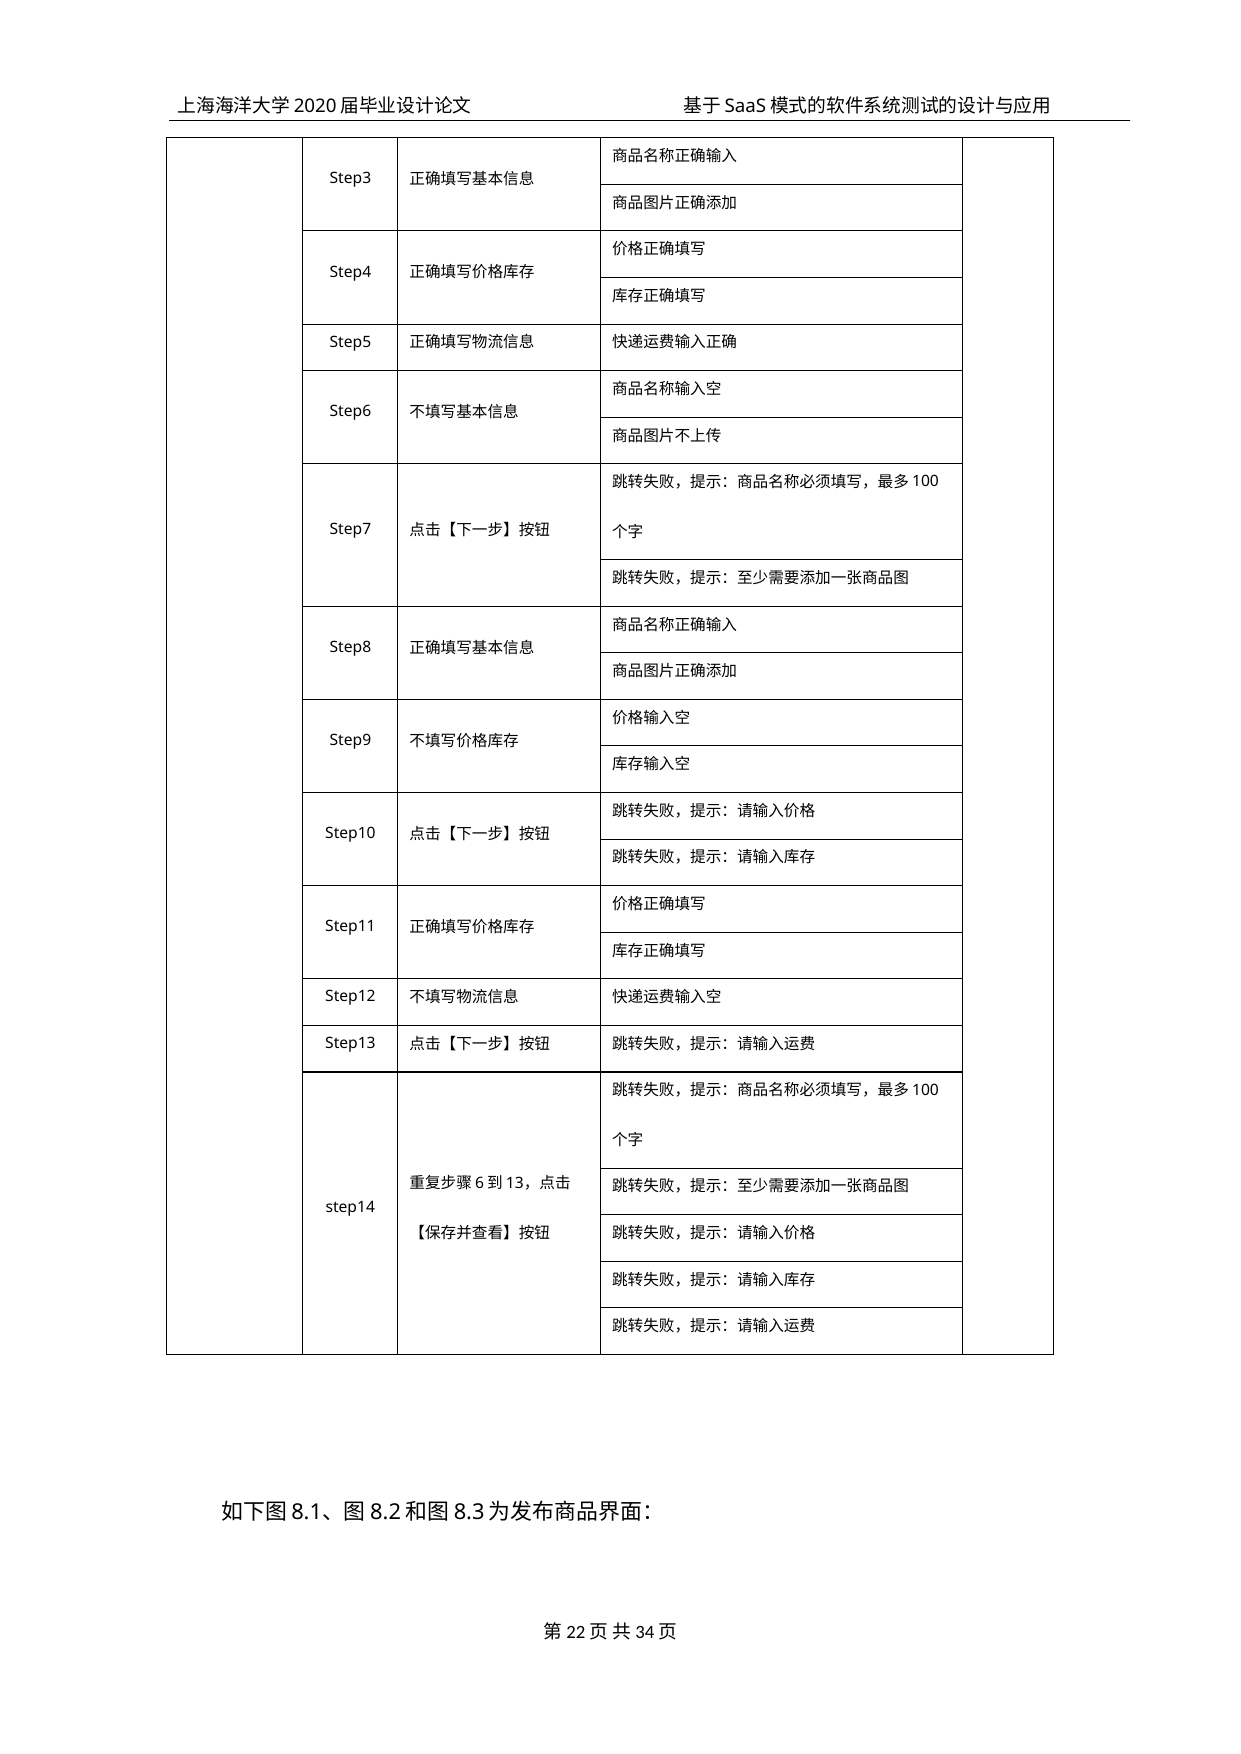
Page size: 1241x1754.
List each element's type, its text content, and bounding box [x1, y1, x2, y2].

table_cell 正确填写价格库存 [398, 231, 600, 323]
table_cell 跳转失败，提示：请输入价格 [601, 793, 962, 838]
table_cell 商品图片不上传 [601, 418, 962, 463]
table_cell 跳转失败，提示：商品名称必须填写，最多100个字 [601, 464, 962, 559]
table_cell 商品图片正确添加 [601, 185, 962, 230]
table_cell 商品图片正确添加 [601, 653, 962, 699]
table_cell 跳转失败，提示：至少需要添加一张商品图 [601, 560, 962, 606]
table_cell 跳转失败，提示：请输入库存 [601, 1262, 962, 1307]
table_cell 正确填写价格库存 [398, 886, 600, 978]
table_cell 正确填写物流信息 [398, 325, 600, 370]
table_cell 价格输入空 [601, 700, 962, 745]
table_cell step14 [303, 1073, 397, 1354]
table_cell Step13 [303, 1026, 397, 1071]
table_cell 跳转失败，提示：请输入价格 [601, 1215, 962, 1261]
table_cell 正确填写基本信息 [398, 138, 600, 230]
table_cell Step4 [303, 231, 397, 323]
table_cell 点击【下一步】按钮 [398, 1026, 600, 1071]
table_cell Step5 [303, 325, 397, 370]
table_cell 商品名称正确输入 [601, 138, 962, 184]
table_cell 点击【下一步】按钮 [398, 464, 600, 606]
table_cell 商品名称正确输入 [601, 607, 962, 652]
table_cell Step11 [303, 886, 397, 978]
table_cell 价格正确填写 [601, 886, 962, 932]
table_cell 不填写物流信息 [398, 979, 600, 1025]
table_cell Step7 [303, 464, 397, 606]
table_cell Step6 [303, 371, 397, 463]
table_cell 价格正确填写 [601, 231, 962, 277]
table_cell 正确填写基本信息 [398, 607, 600, 699]
table_cell Step12 [303, 979, 397, 1025]
table_cell 跳转失败，提示：商品名称必须填写，最多100个字 [601, 1073, 962, 1167]
table_cell 不填写价格库存 [398, 700, 600, 792]
table_cell 快递运费输入空 [601, 979, 962, 1025]
table_cell Step9 [303, 700, 397, 792]
table_cell 不填写基本信息 [398, 371, 600, 463]
table_cell 跳转失败，提示：至少需要添加一张商品图 [601, 1169, 962, 1214]
table_cell 跳转失败，提示：请输入运费 [601, 1026, 962, 1071]
table_cell Step10 [303, 793, 397, 885]
table_cell 库存正确填写 [601, 933, 962, 978]
table_cell 重复步骤6到13，点击【保存并查看】按钮 [398, 1073, 600, 1354]
table_cell 跳转失败，提示：请输入运费 [601, 1308, 962, 1354]
table_cell 商品名称输入空 [601, 371, 962, 417]
table_cell 点击【下一步】按钮 [398, 793, 600, 885]
table_cell 跳转失败，提示：请输入库存 [601, 840, 962, 885]
table_cell Step3 [303, 138, 397, 230]
table_cell 库存正确填写 [601, 278, 962, 323]
text 如下图8.1、图8.2和图8.3为发布商品界面： [177, 1494, 1122, 1527]
table_cell 库存输入空 [601, 746, 962, 792]
table_cell 快递运费输入正确 [601, 325, 962, 370]
table_cell Step8 [303, 607, 397, 699]
